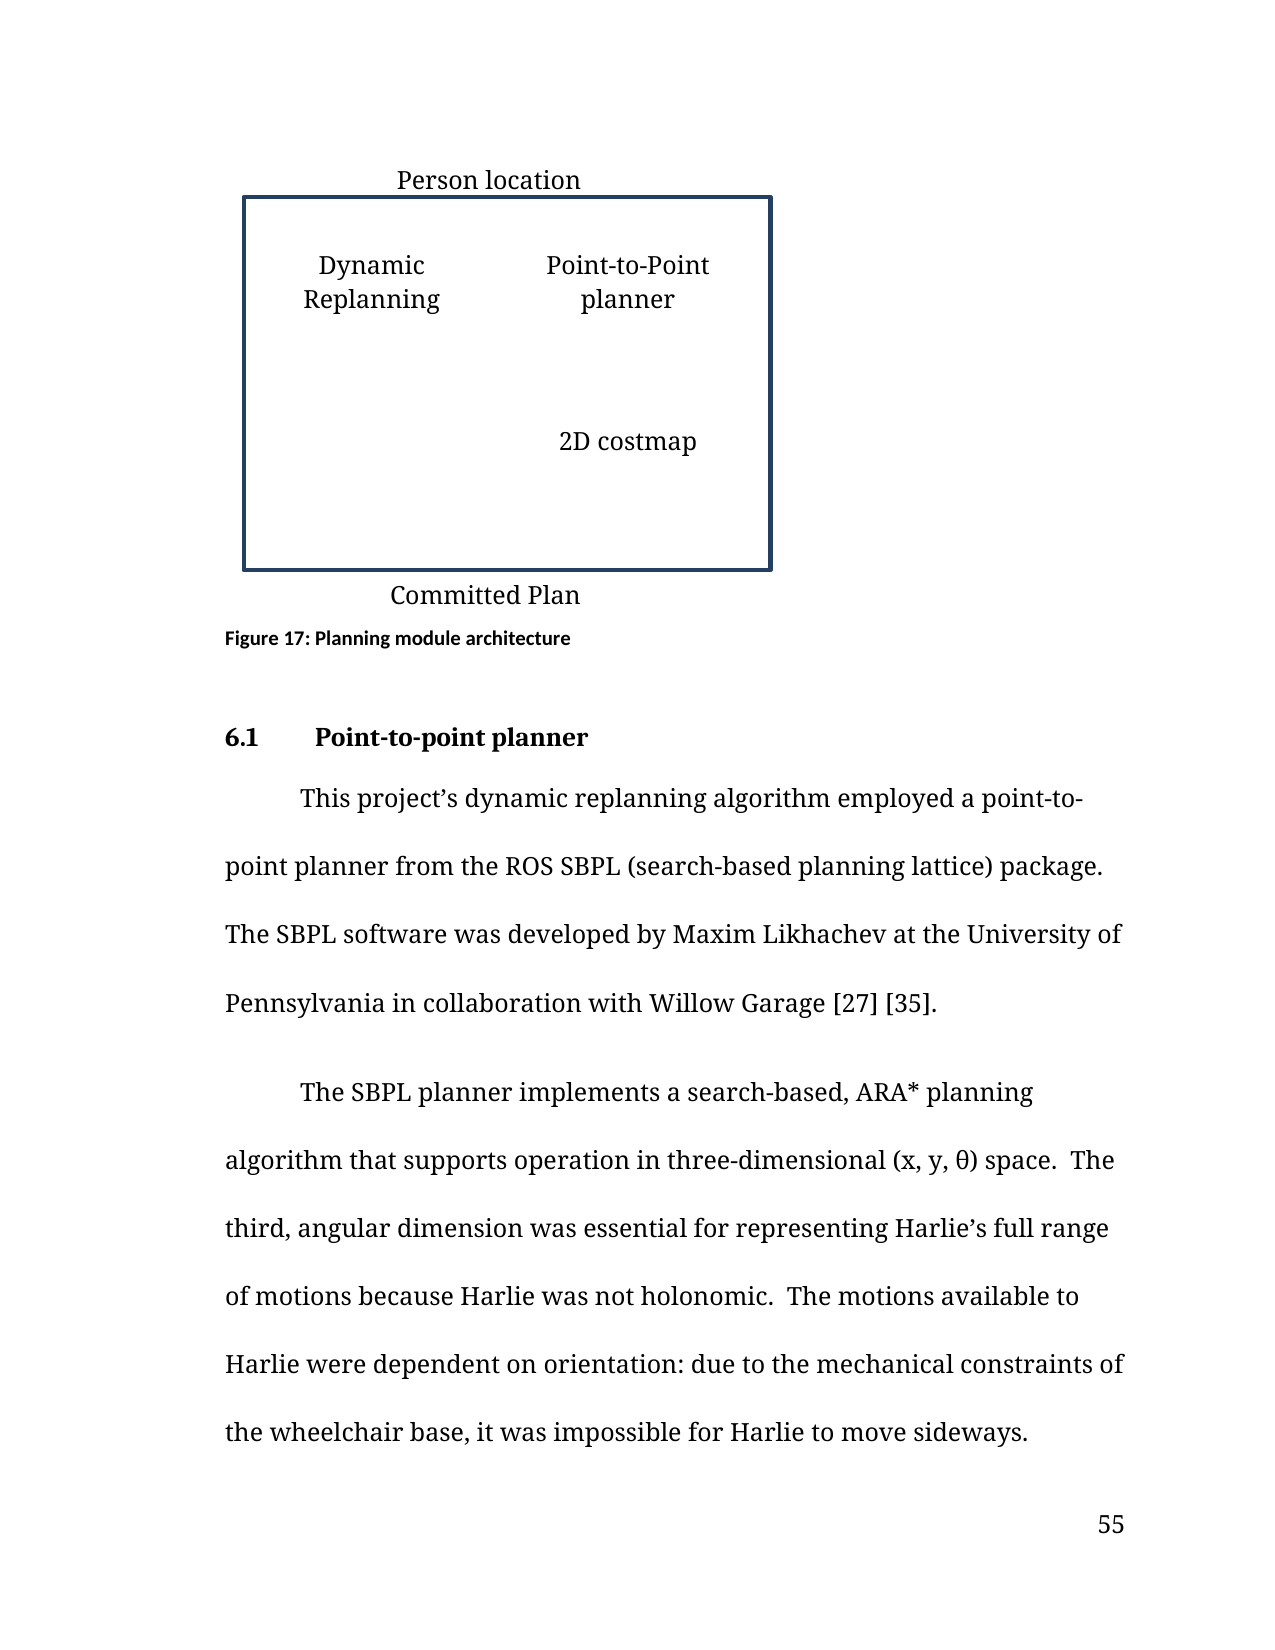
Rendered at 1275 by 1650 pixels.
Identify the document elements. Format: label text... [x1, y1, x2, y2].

text This project’s dynamic replanning algorithm employed a point-to-point planner from the ROS SBPL (search-based planning lattice) package. The SBPL software was developed by Maxim Likhachev at the University of Pennsylvania in collaboration with Willow Garage . [225, 781, 1125, 1019]
text Figure 17: Planning module architecture [225, 625, 1125, 651]
text The SBPL planner implements a search-based, ARA* planning algorithm that supports operation in three-dimensional (x, y, θ) space. The third, angular dimension was essential for representing Harlie’s full range of motions because Harlie was not holonomic. The motions available to Harlie were dependent on orientation: due to the mechanical constraints of the wheelchair base, it was impossible for Harlie to move sideways. [225, 1074, 1125, 1449]
subtitle Point-to-point planner [225, 722, 1125, 753]
